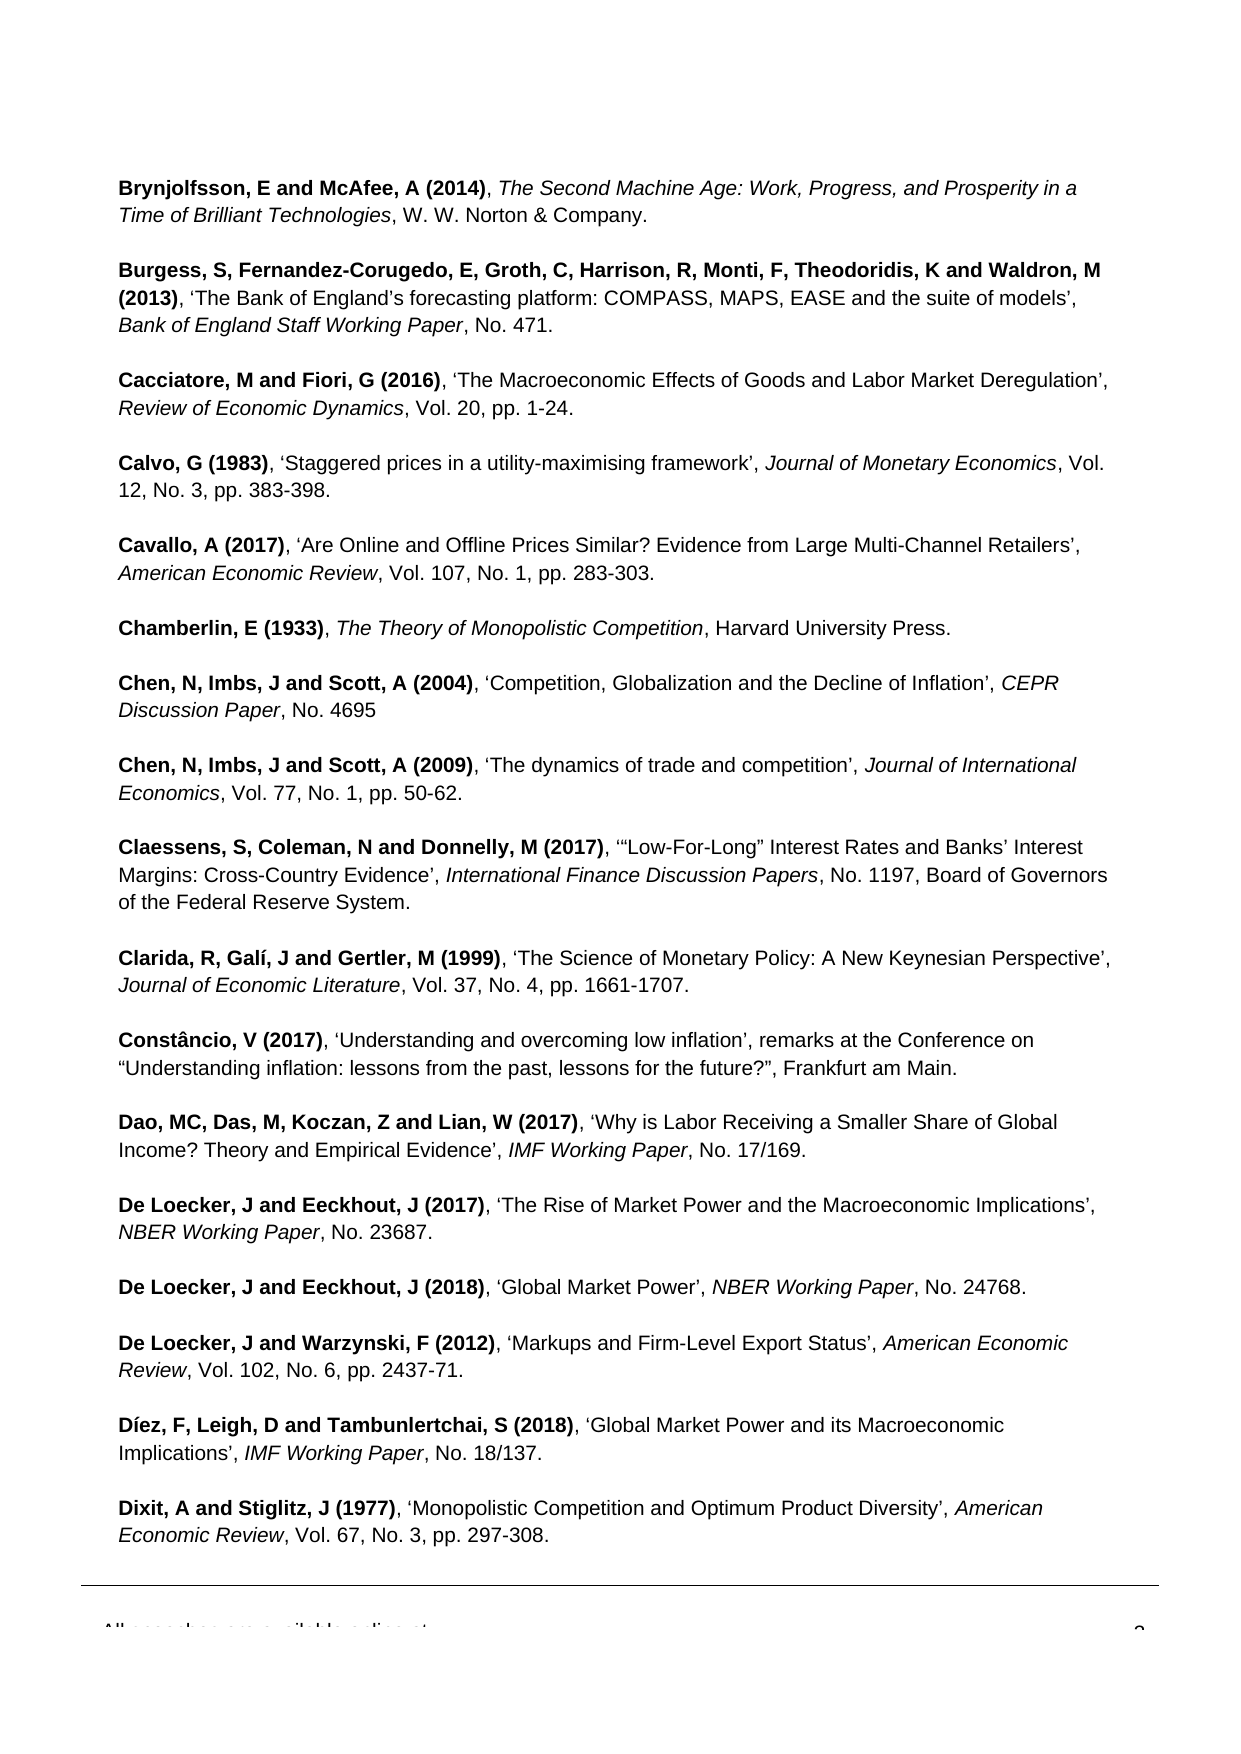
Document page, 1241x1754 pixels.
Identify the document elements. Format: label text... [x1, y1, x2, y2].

text Cavallo, A (2017), ‘Are Online and Offline Prices Similar? Evidence from Large Multi-Channel Retailers’, [118, 533, 1151, 557]
text Chen, N, Imbs, J and Scott, A (2004), ‘Competition, Globalization and the Decline of Inflation’, CEPR Discussion Paper, No. 4695 [118, 671, 1061, 722]
text American Economic Review, Vol. 107, No. 1, pp. 283-303. [118, 560, 1151, 584]
text Díez, F, Leigh, D and Tambunlertchai, S (2018), ‘Global Market Power and its Macroeconomic Implications’, IMF Working Paper, No. 18/137. [118, 1413, 1007, 1464]
text Calvo, G (1983), ‘Staggered prices in a utility-maximising framework’, Journal of Monetary Economics, Vol. 12, No. 3, pp. 383-398. [118, 451, 1106, 502]
text Burgess, S, Fernandez-Corugedo, E, Groth, C, Harrison, R, Monti, F, Theodoridis, K and Waldron, M (2013), ‘The Bank of England’s forecasting platform: COMPASS, MAPS, EASE and the suite of models’, Bank of England Staff Working Paper, No. 471. [118, 258, 1117, 337]
text Review of Economic Dynamics, Vol. 20, pp. 1-24. [118, 396, 1151, 419]
text NBER Working Paper, No. 23687. [118, 1220, 1151, 1244]
text Chen, N, Imbs, J and Scott, A (2009), ‘The dynamics of trade and competition’, Journal of International Economics, Vol. 77, No. 1, pp. 50-62. [118, 753, 1078, 804]
text Clarida, R, Galí, J and Gertler, M (1999), ‘The Science of Monetary Policy: A New Keynesian Perspective’, [118, 945, 1151, 969]
text Constâncio, V (2017), ‘Understanding and overcoming low inflation’, remarks at the Conference on “Understanding inflation: lessons from the past, lessons for the future?”, Frankfurt am Main. [118, 1028, 1037, 1079]
text Dixit, A and Stiglitz, J (1977), ‘Monopolistic Competition and Optimum Product Diversity’, American Economic Review, Vol. 67, No. 3, pp. 297-308. [118, 1496, 1045, 1547]
text De Loecker, J and Warzynski, F (2012), ‘Markups and Firm-Level Export Status’, American Economic Review, Vol. 102, No. 6, pp. 2437-71. [118, 1331, 1070, 1382]
text Cacciatore, M and Fiori, G (2016), ‘The Macroeconomic Effects of Goods and Labor Market Deregulation’, [118, 368, 1151, 392]
text Chamberlin, E (1933), The Theory of Monopolistic Competition, Harvard University Press. [118, 615, 1151, 639]
text Dao, MC, Das, M, Koczan, Z and Lian, W (2017), ‘Why is Labor Receiving a Smaller Share of Global Income? Theory and Empirical Evidence’, IMF Working Paper, No. 17/169. [118, 1110, 1060, 1161]
text De Loecker, J and Eeckhout, J (2017), ‘The Rise of Market Power and the Macroeconomic Implications’, [118, 1193, 1151, 1217]
text Claessens, S, Coleman, N and Donnelly, M (2017), ‘“Low-For-Long” Interest Rates and Banks’ Interest Margins: Cross-Country Evidence’, International Finance Discussion Papers, No. 1197, Board of Governors of the Federal Reserve System. [118, 835, 1117, 914]
text De Loecker, J and Eeckhout, J (2018), ‘Global Market Power’, NBER Working Paper, No. 24768. [118, 1275, 1151, 1299]
text Brynjolfsson, E and McAfee, A (2014), The Second Machine Age: Work, Progress, and Prosperity in a Time of Brilliant Technologies, W. W. Norton & Company. [118, 175, 1117, 227]
text Journal of Economic Literature, Vol. 37, No. 4, pp. 1661-1707. [118, 973, 1151, 997]
